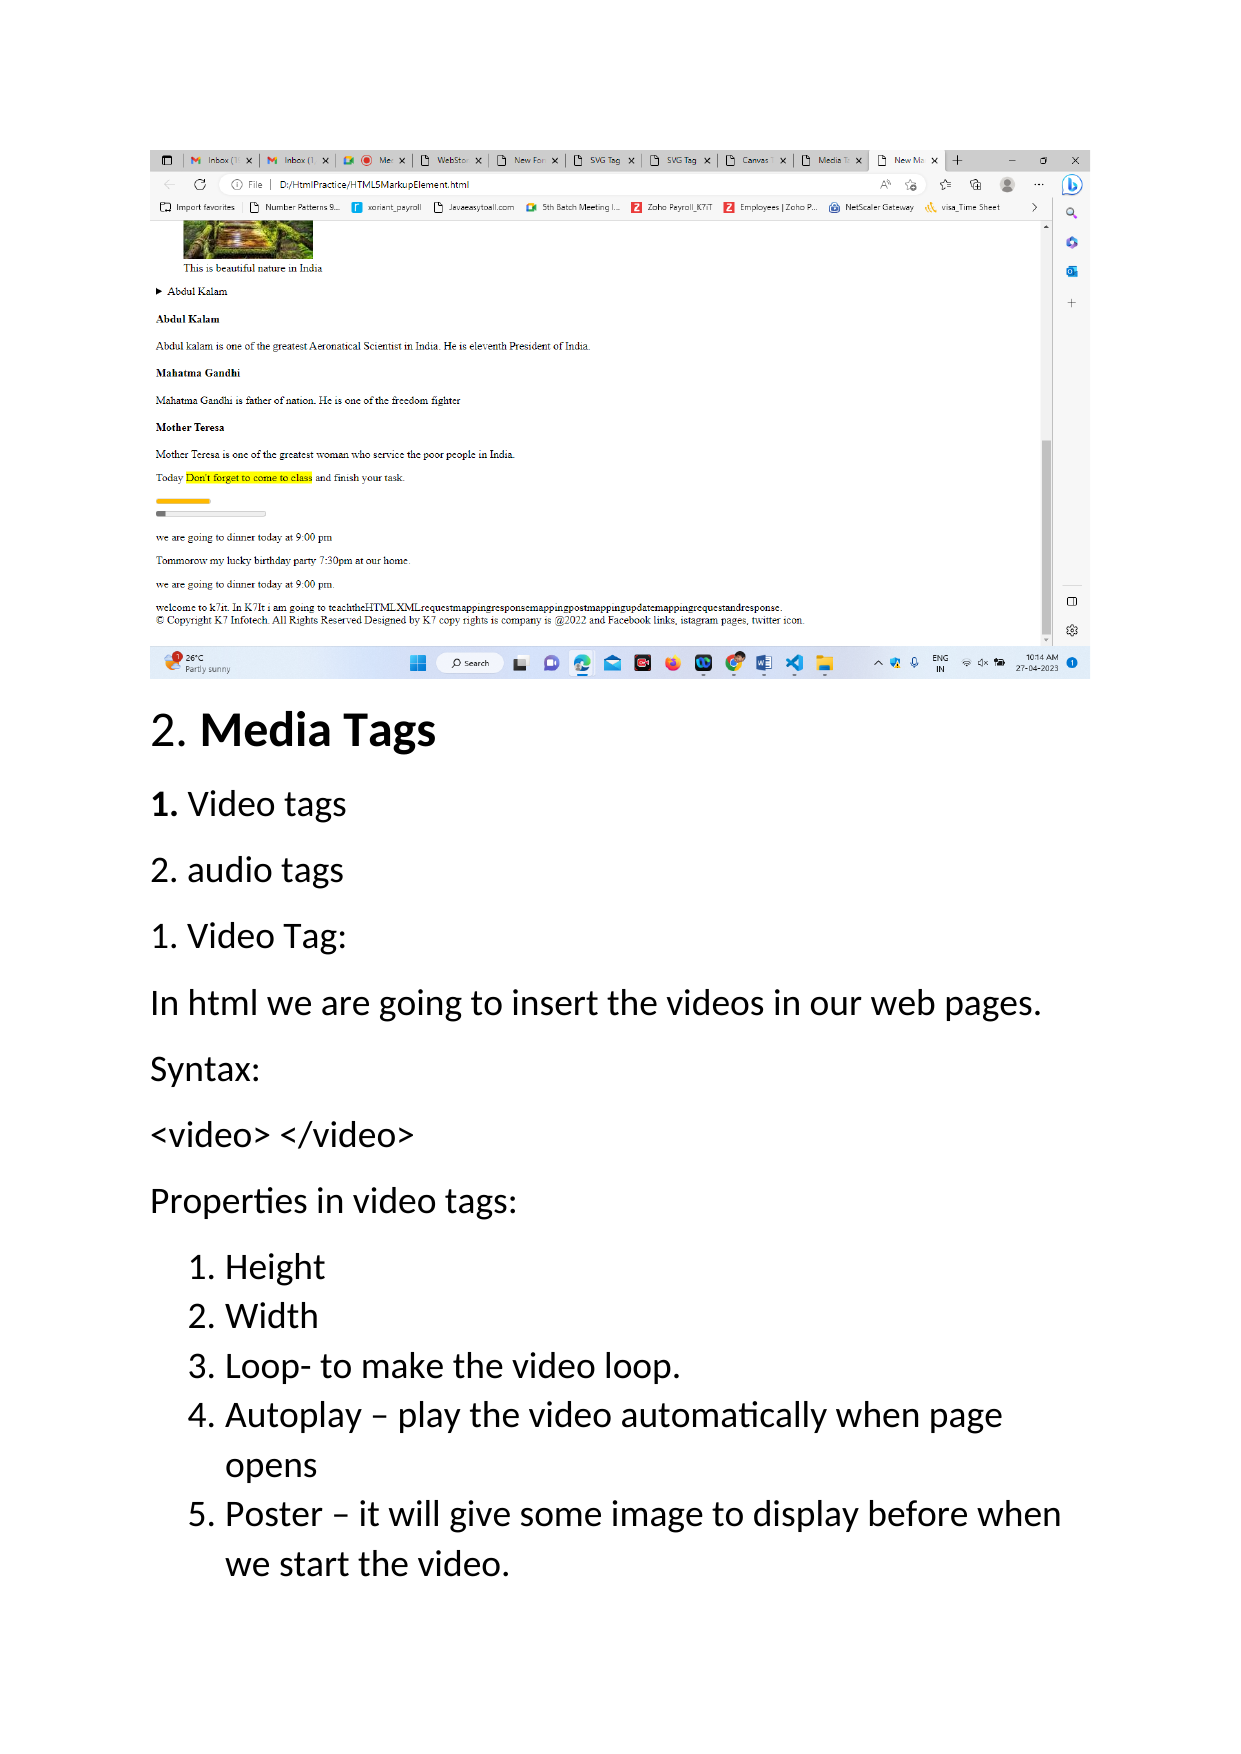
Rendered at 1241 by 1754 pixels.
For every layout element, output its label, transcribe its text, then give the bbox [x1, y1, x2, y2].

text 2. Media Tags [150, 697, 1090, 758]
list Autoplay – play the video automatically when page opens [187, 1391, 1090, 1487]
list Poster – it will give some image to display before when we start the video. [187, 1490, 1090, 1586]
text Syntax: [150, 1044, 1090, 1090]
picture [150, 150, 1091, 679]
list Width [187, 1292, 1090, 1338]
list Height [187, 1243, 1090, 1289]
text In html we are going to insert the videos in our web pages. [150, 978, 1090, 1024]
text 1. Video tags [150, 780, 1090, 826]
text <video> </video> [150, 1111, 1090, 1157]
text Properties in video tags: [150, 1177, 1090, 1223]
list Loop- to make the video loop. [187, 1342, 1090, 1388]
text 2. audio tags [150, 846, 1090, 892]
text 1. Video Tag: [150, 912, 1090, 958]
